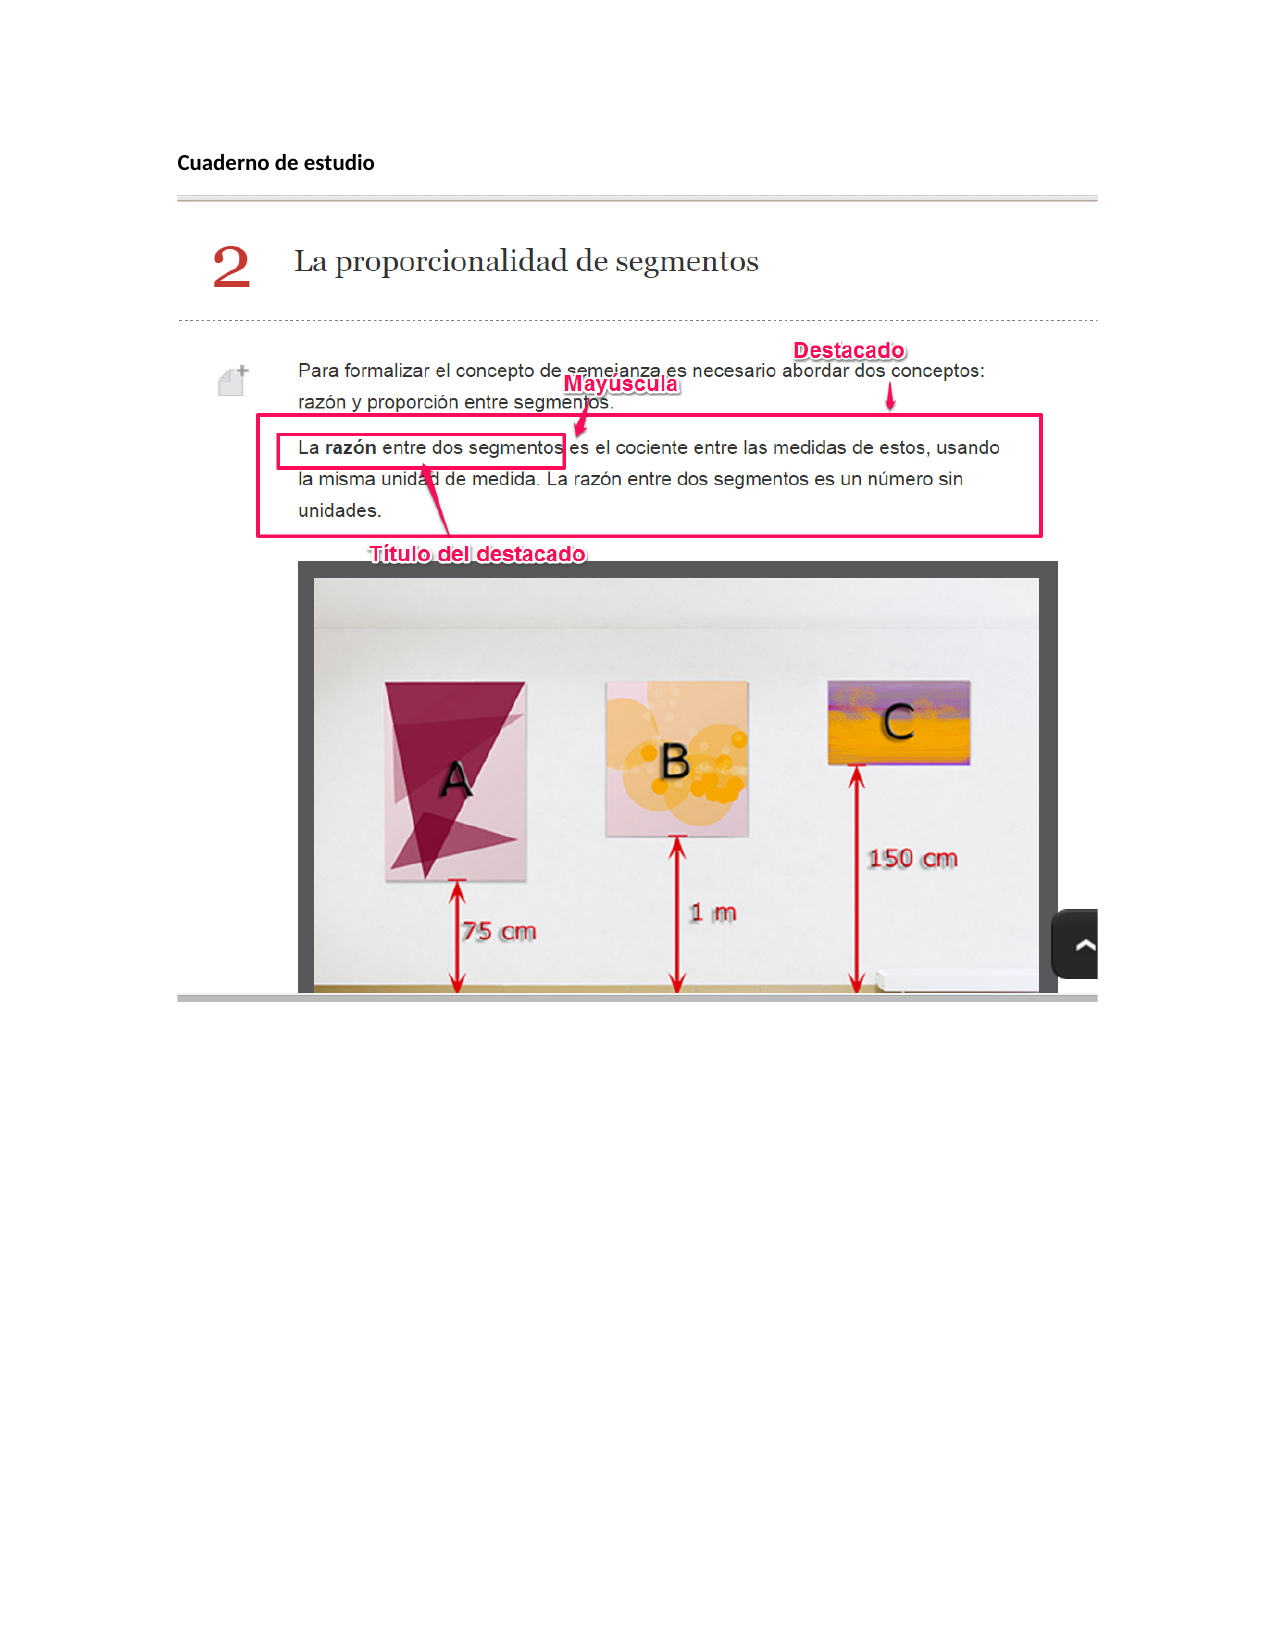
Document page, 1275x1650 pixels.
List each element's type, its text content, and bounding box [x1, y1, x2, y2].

picture [177, 194, 1098, 1002]
text Cuaderno de estudio [177, 148, 1098, 176]
